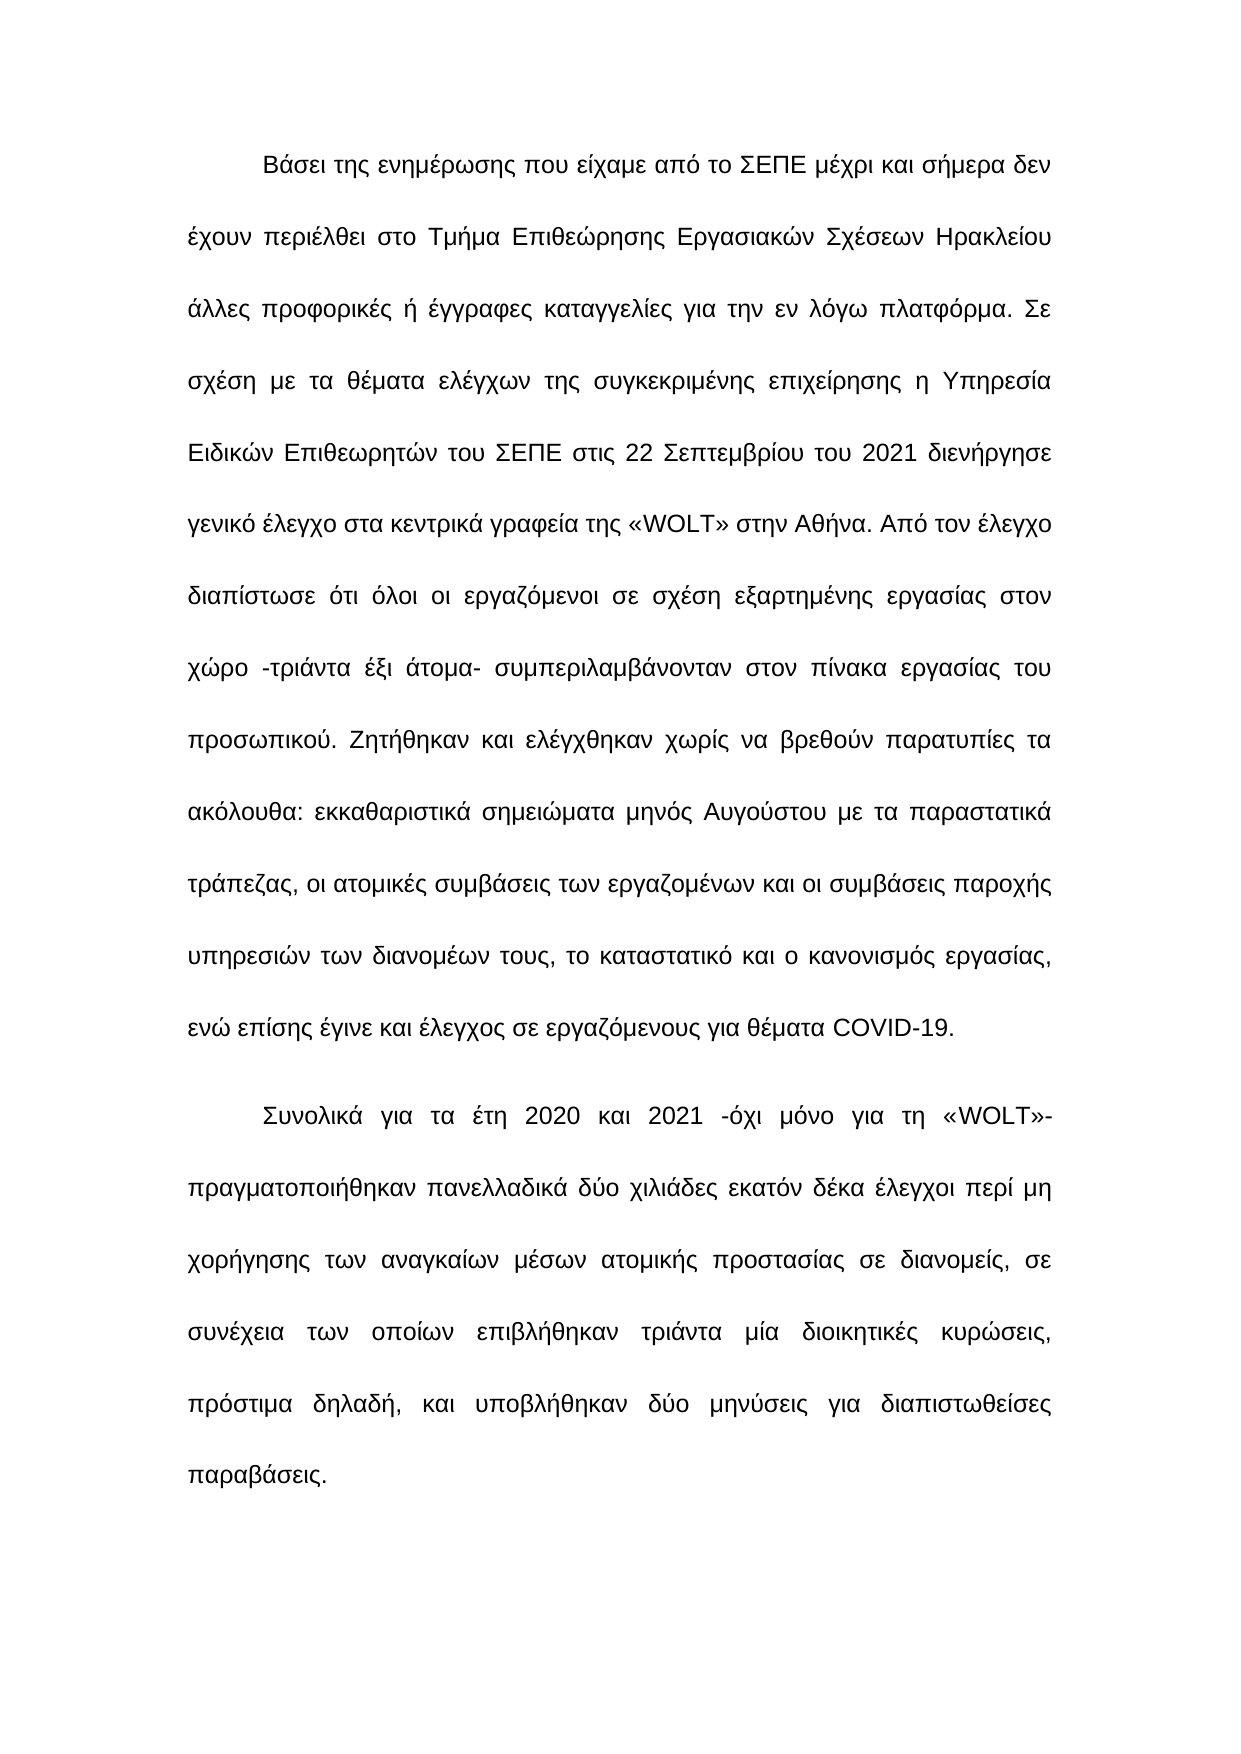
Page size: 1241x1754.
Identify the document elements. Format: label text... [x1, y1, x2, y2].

text Συνολικά για τα έτη 2020 και 2021 -όχι μόνο για τη «WOLT»- πραγματοποιήθηκαν πανελλαδικά δύο χιλιάδες εκατόν δέκα έλεγχοι περί μη χορήγησης των αναγκαίων μέσων ατομικής προστασίας σε διανομείς, σε συνέχεια των οποίων επιβλήθηκαν τριάντα μία διοικητικές κυρώσεις, πρόστιμα δηλαδή, και υποβλήθηκαν δύο μηνύσεις για διαπιστωθείσες παραβάσεις. [187, 1101, 1053, 1489]
text Βάσει της ενημέρωσης που είχαμε από το ΣΕΠΕ μέχρι και σήμερα δεν έχουν περιέλθει στο Τμήμα Επιθεώρησης Εργασιακών Σχέσεων Ηρακλείου άλλες προφορικές ή έγγραφες καταγγελίες για την εν λόγω πλατφόρμα. Σε σχέση με τα θέματα ελέγχων της συγκεκριμένης επιχείρησης η Υπηρεσία Ειδικών Επιθεωρητών του ΣΕΠΕ στις 22 Σεπτεμβρίου του 2021 διενήργησε γενικό έλεγχο στα κεντρικά γραφεία της «WOLT» στην Αθήνα. Από τον έλεγχο διαπίστωσε ότι όλοι οι εργαζόμενοι σε σχέση εξαρτημένης εργασίας στον χώρο -τριάντα έξι άτομα- συμπεριλαμβάνονταν στον πίνακα εργασίας του προσωπικού. Ζητήθηκαν και ελέγχθηκαν χωρίς να βρεθούν παρατυπίες τα ακόλουθα: εκκαθαριστικά σημειώματα μηνός Αυγούστου με τα παραστατικά τράπεζας, οι ατομικές συμβάσεις των εργαζομένων και οι συμβάσεις παροχής υπηρεσιών των διανομέων τους, το καταστατικό και ο κανονισμός εργασίας, ενώ επίσης έγινε και έλεγχος σε εργαζόμενους για θέματα COVID-19. [187, 150, 1053, 1041]
